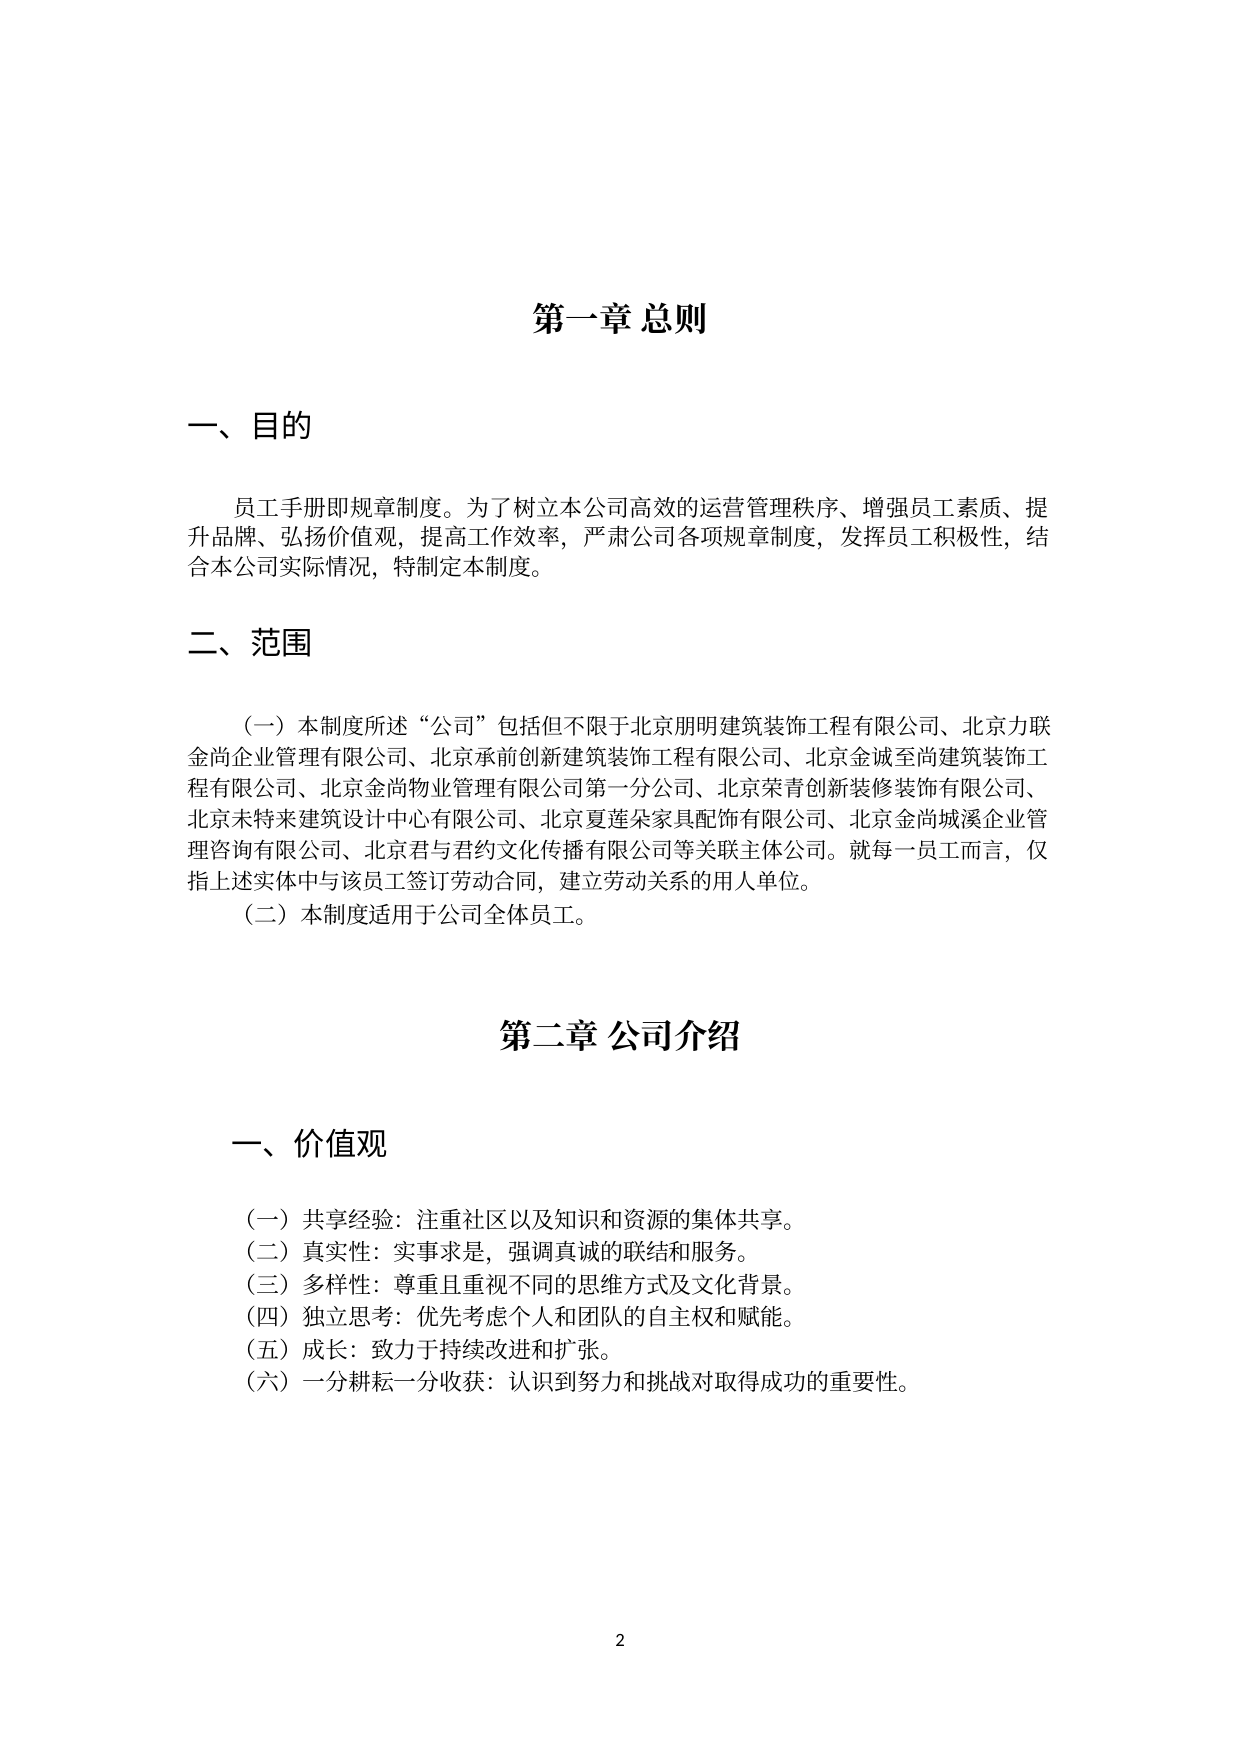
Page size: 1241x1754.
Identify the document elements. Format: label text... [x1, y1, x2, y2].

text （二）真实性：实事求是，强调真诚的联结和服务。 [233, 1240, 1090, 1266]
text 第一章 总则 [150, 301, 1089, 339]
text 员工手册即规章制度。为了树立本公司高效的运营管理秩序、增强员工素质、提升品牌、弘扬价值观，提高工作效率，严肃公司各项规章制度，发挥员工积极性，结合本公司实际情况，特制定本制度。 [187, 493, 1052, 581]
text 2 [150, 1628, 1089, 1651]
text （三）多样性：尊重且重视不同的思维方式及文化背景。 [233, 1272, 1090, 1298]
text 二、范围 [187, 626, 1090, 662]
text （一）共享经验：注重社区以及知识和资源的集体共享。 [233, 1207, 1090, 1233]
text （六）一分耕耘一分收获：认识到努力和挑战对取得成功的重要性。 [233, 1370, 1090, 1396]
text （二）本制度适用于公司全体员工。 [231, 902, 1090, 928]
text 一、价值观 [231, 1126, 1090, 1162]
text （五）成长：致力于持续改进和扩张。 [233, 1337, 1090, 1363]
text 第二章 公司介绍 [150, 1018, 1089, 1057]
text 一、目的 [187, 409, 1090, 445]
text （一）本制度所述“公司”包括但不限于北京朋明建筑装饰工程有限公司、北京力联金尚企业管理有限公司、北京承前创新建筑装饰工程有限公司、北京金诚至尚建筑装饰工程有限公司、北京金尚物业管理有限公司第一分公司、北京荣青创新装修装饰有限公司、北京未特来建筑设计中心有限公司、北京夏莲朵家具配饰有限公司、北京金尚城溪企业管理咨询有限公司、北京君与君约文化传播有限公司等关联主体公司。就每一员工而言，仅指上述实体中与该员工签订劳动合同，建立劳动关系的用人单位。 [187, 710, 1052, 896]
text （四）独立思考：优先考虑个人和团队的自主权和赋能。 [233, 1305, 1090, 1331]
